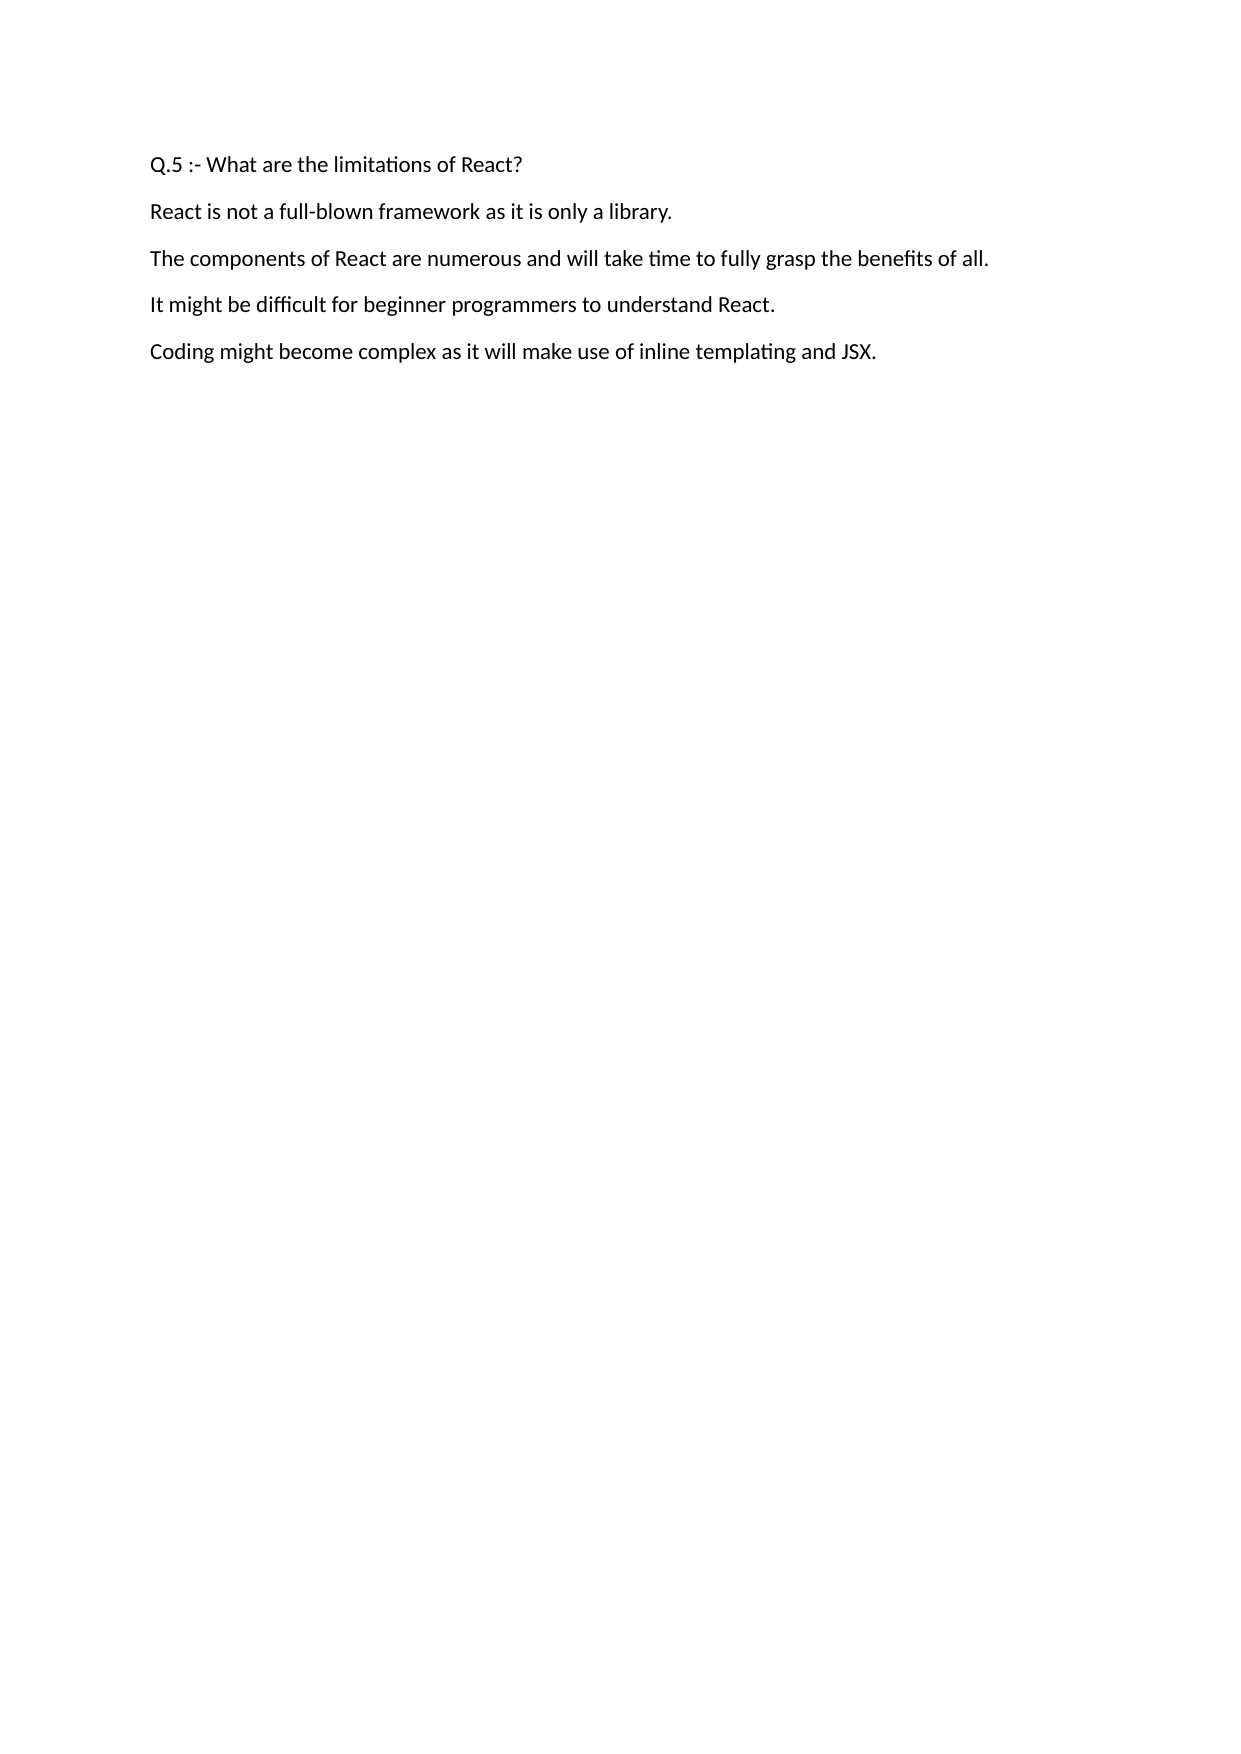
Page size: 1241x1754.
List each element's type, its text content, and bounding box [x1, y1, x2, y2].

text React is not a full-blown framework as it is only a library. [150, 197, 1090, 225]
text It might be difficult for beginner programmers to understand React. [150, 291, 1090, 319]
text Q.5 :- What are the limitations of React? [150, 150, 1090, 178]
text Coding might become complex as it will make use of inline templating and JSX. [150, 337, 1090, 366]
text The components of React are numerous and will take time to fully grasp the benefits of all. [150, 244, 1090, 272]
